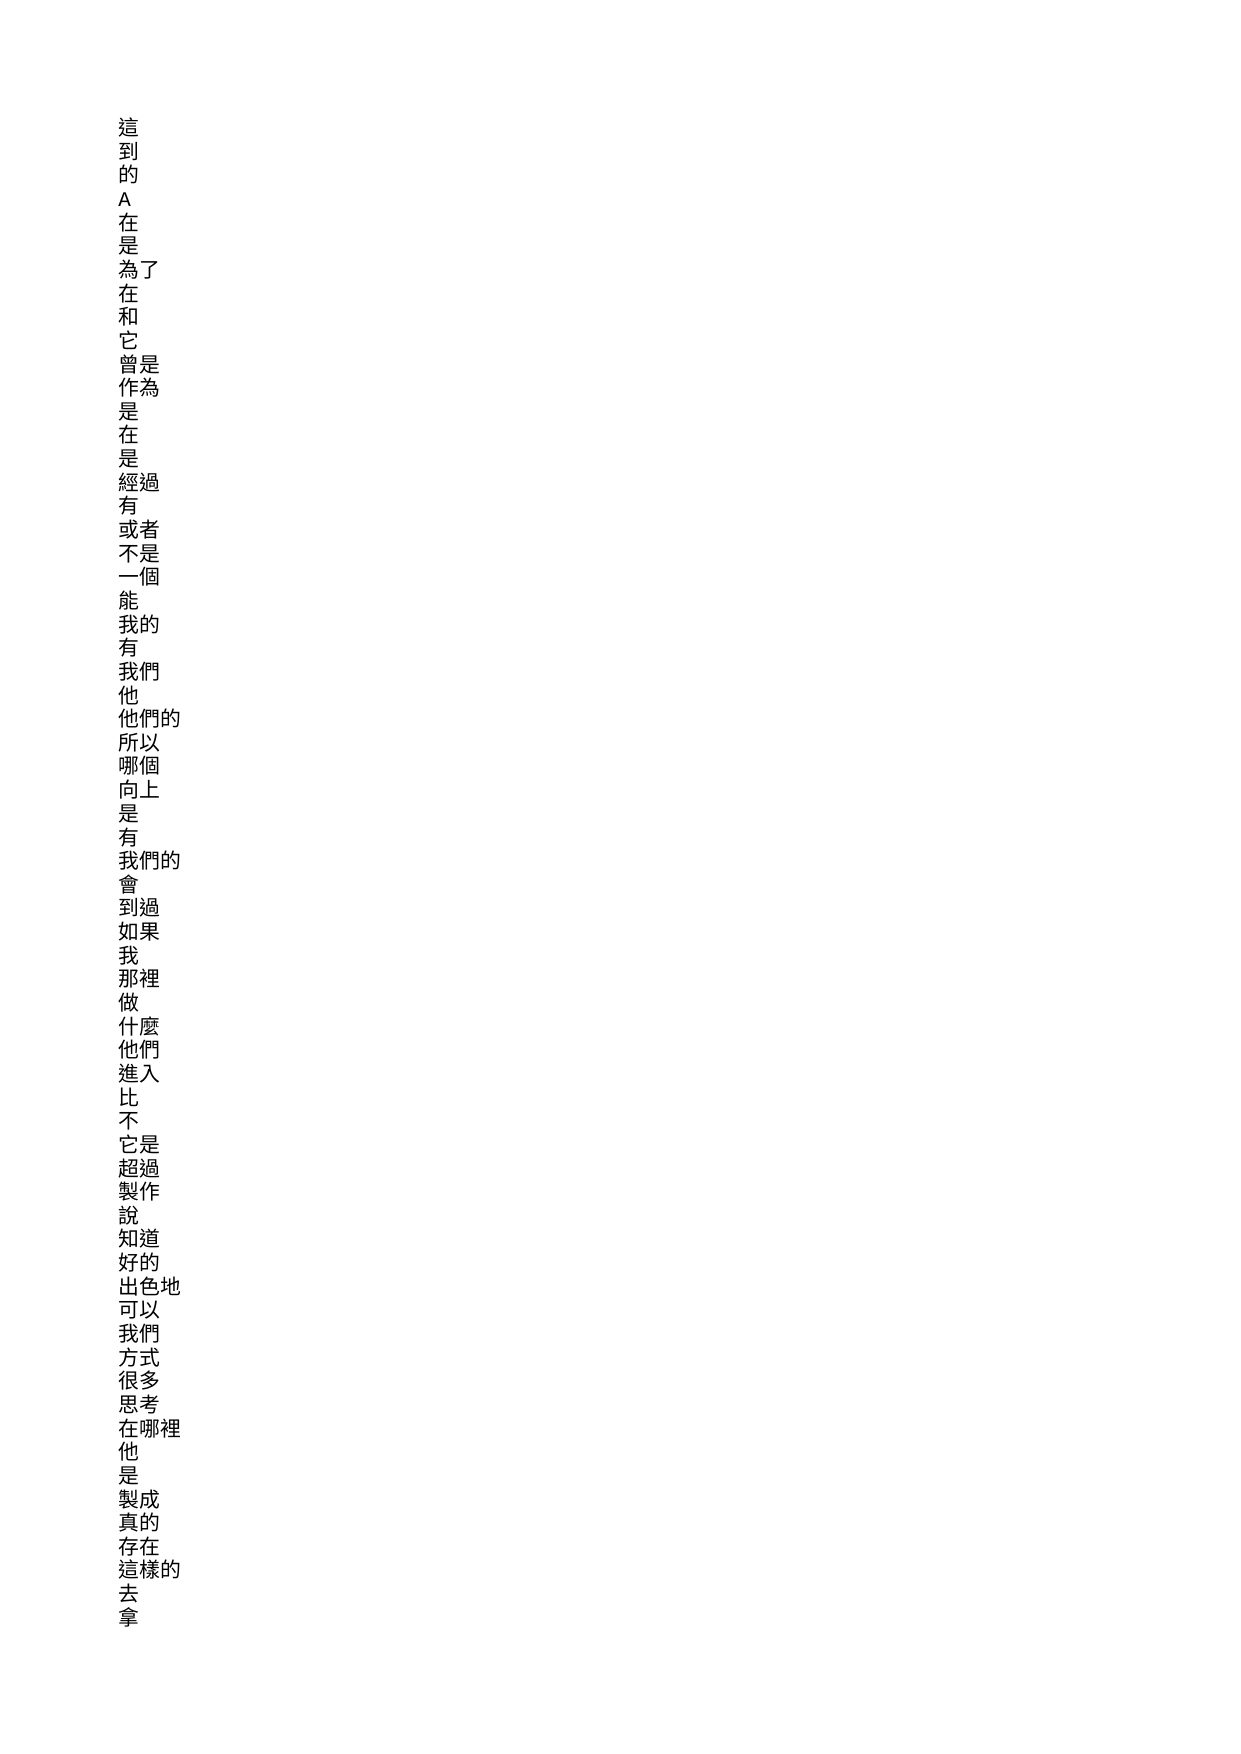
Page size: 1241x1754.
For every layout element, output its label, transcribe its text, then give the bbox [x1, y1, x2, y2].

text 我們的 [118, 851, 1122, 875]
text 好的 [118, 1253, 1122, 1277]
text 他們的 [118, 709, 1122, 733]
text 我們 [118, 662, 1122, 686]
text 到 [118, 142, 1122, 165]
text 向上 [118, 780, 1122, 804]
text 這 [118, 118, 1122, 142]
text 所以 [118, 733, 1122, 757]
text 不是 [118, 544, 1122, 567]
text 如果 [118, 922, 1122, 946]
text 它 [118, 331, 1122, 354]
text 和 [118, 307, 1122, 331]
text 說 [118, 1206, 1122, 1229]
text 他 [118, 686, 1122, 709]
text 它是 [118, 1135, 1122, 1158]
text 哪個 [118, 757, 1122, 780]
text 知道 [118, 1229, 1122, 1253]
text A [118, 189, 1122, 213]
text 出色地 [118, 1277, 1122, 1300]
text 拿 [118, 1608, 1122, 1631]
text 是 [118, 1466, 1122, 1489]
text 存在 [118, 1537, 1122, 1561]
text 為了 [118, 260, 1122, 284]
text 一個 [118, 567, 1122, 591]
text 比 [118, 1088, 1122, 1111]
text 去 [118, 1584, 1122, 1608]
text 有 [118, 496, 1122, 520]
text 方式 [118, 1348, 1122, 1371]
text 有 [118, 638, 1122, 662]
text 在 [118, 426, 1122, 449]
text 到過 [118, 898, 1122, 922]
text 什麼 [118, 1017, 1122, 1040]
text 他們 [118, 1040, 1122, 1064]
text 他 [118, 1442, 1122, 1466]
text 我 [118, 946, 1122, 969]
text 在 [118, 284, 1122, 307]
text 我們 [118, 1324, 1122, 1348]
text 製成 [118, 1489, 1122, 1513]
text 是 [118, 402, 1122, 426]
text 思考 [118, 1395, 1122, 1419]
text 曾是 [118, 354, 1122, 378]
text 是 [118, 236, 1122, 260]
text 經過 [118, 473, 1122, 496]
text 進入 [118, 1064, 1122, 1088]
text 有 [118, 827, 1122, 851]
text 可以 [118, 1300, 1122, 1324]
text 在哪裡 [118, 1419, 1122, 1442]
text 作為 [118, 378, 1122, 402]
text 是 [118, 449, 1122, 473]
text 超過 [118, 1158, 1122, 1182]
text 或者 [118, 520, 1122, 544]
text 會 [118, 875, 1122, 898]
text 做 [118, 993, 1122, 1017]
text 我的 [118, 615, 1122, 638]
text 在 [118, 213, 1122, 236]
text 製作 [118, 1182, 1122, 1206]
text 這樣的 [118, 1561, 1122, 1584]
text 那裡 [118, 969, 1122, 993]
text 不 [118, 1111, 1122, 1135]
text 的 [118, 165, 1122, 189]
text 真的 [118, 1513, 1122, 1537]
text 很多 [118, 1371, 1122, 1395]
text 能 [118, 591, 1122, 615]
text 是 [118, 804, 1122, 827]
